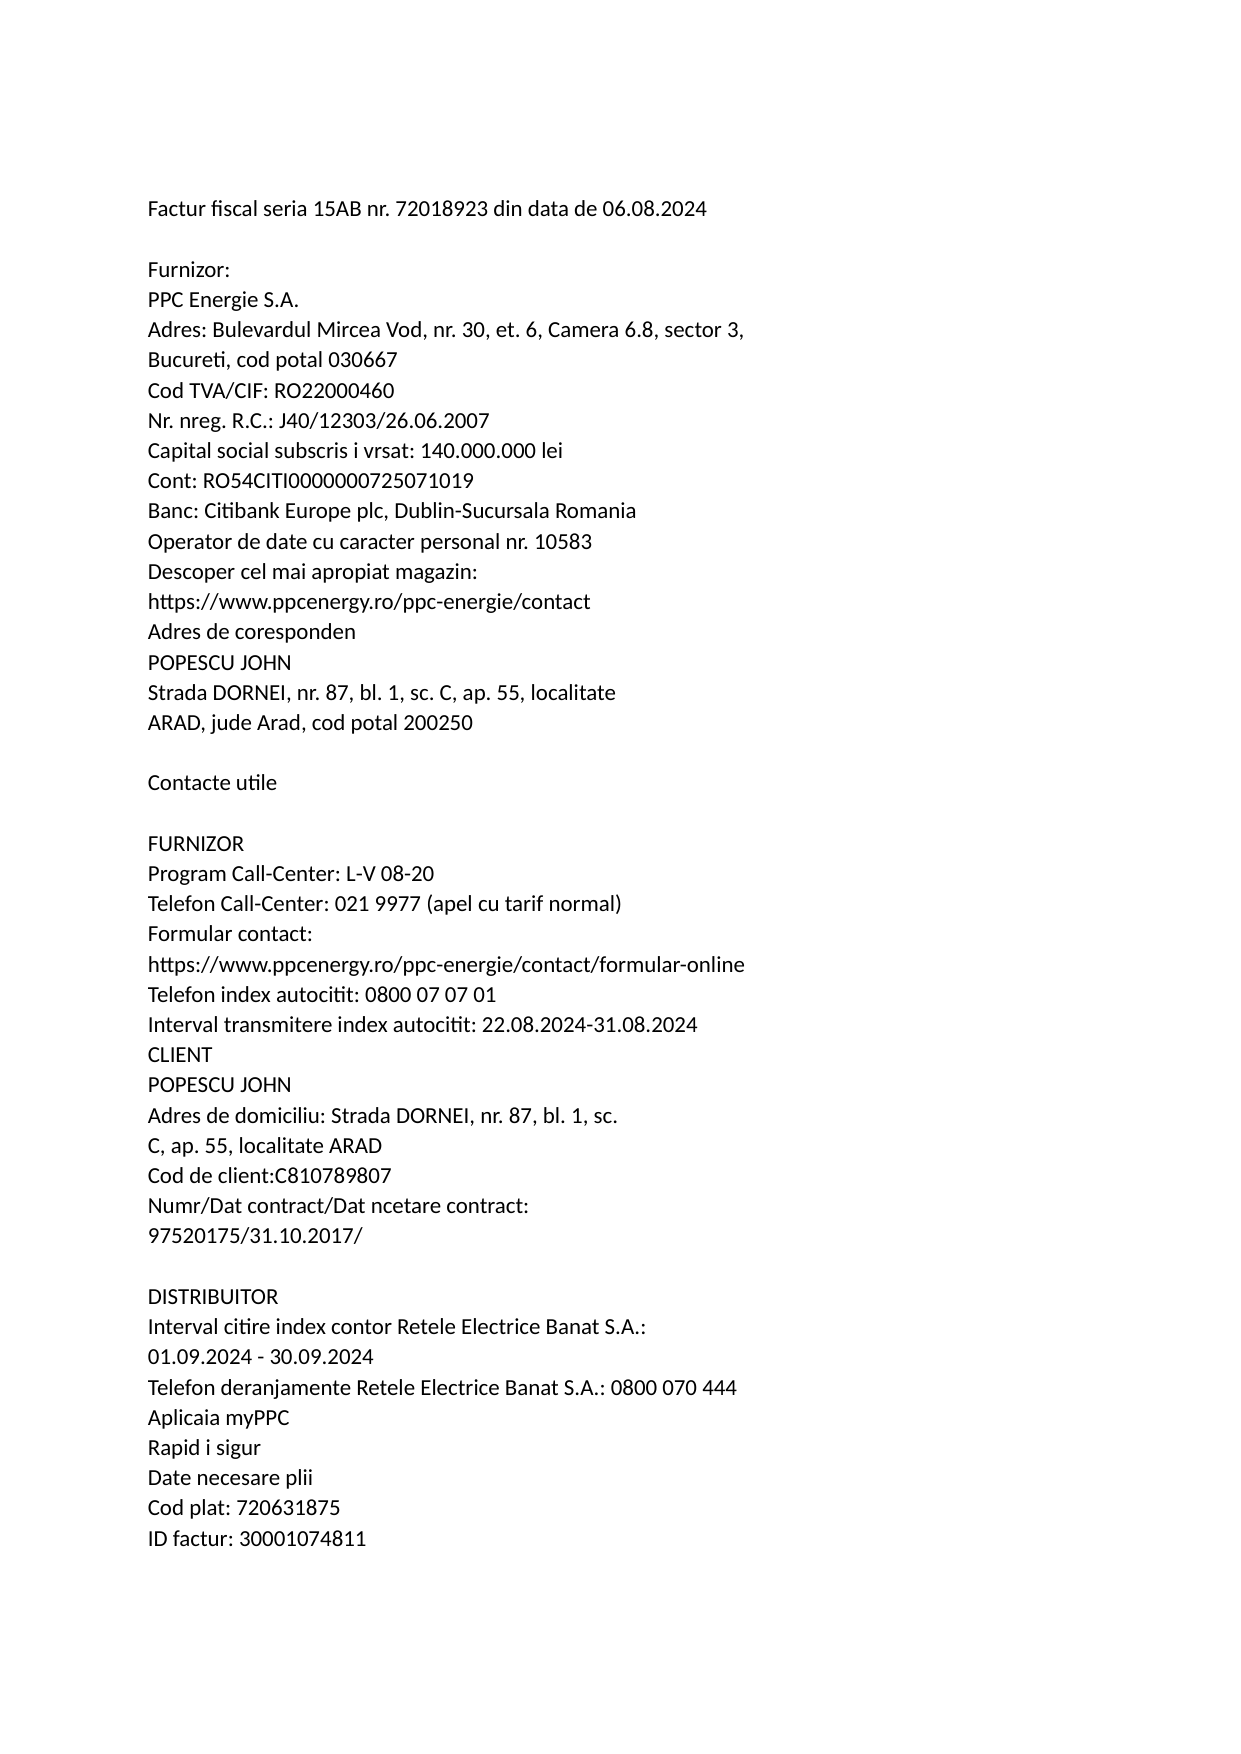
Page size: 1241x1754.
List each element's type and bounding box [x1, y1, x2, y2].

text [148, 194, 1093, 1582]
